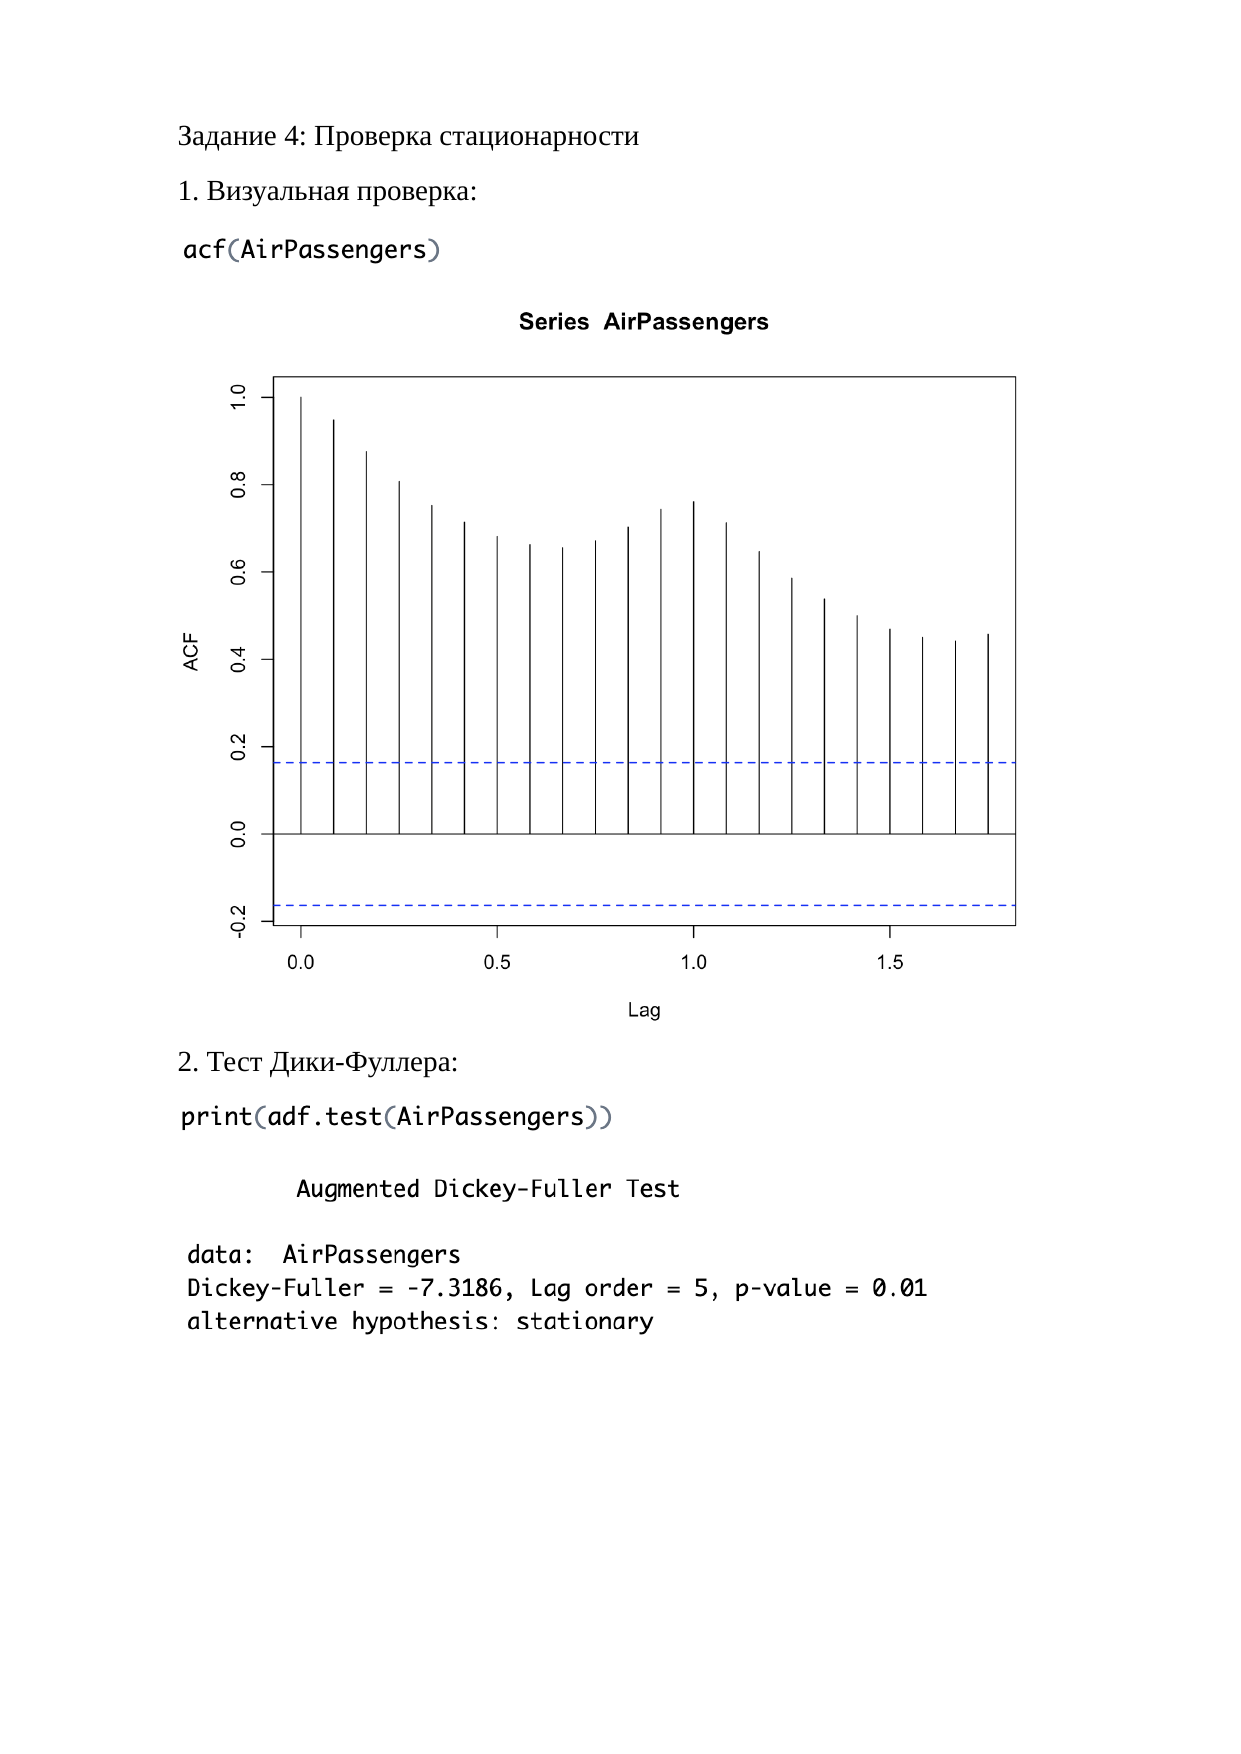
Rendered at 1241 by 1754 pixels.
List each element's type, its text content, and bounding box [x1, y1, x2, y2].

picture [177, 299, 1033, 1023]
text 2. Тест Дики-Фуллера: [177, 1044, 1152, 1078]
picture [177, 228, 451, 278]
text Задание 4: Проверка стационарности [177, 118, 1152, 152]
picture [177, 1099, 622, 1138]
picture [177, 1159, 933, 1350]
text 1. Визуальная проверка: [177, 173, 1152, 207]
